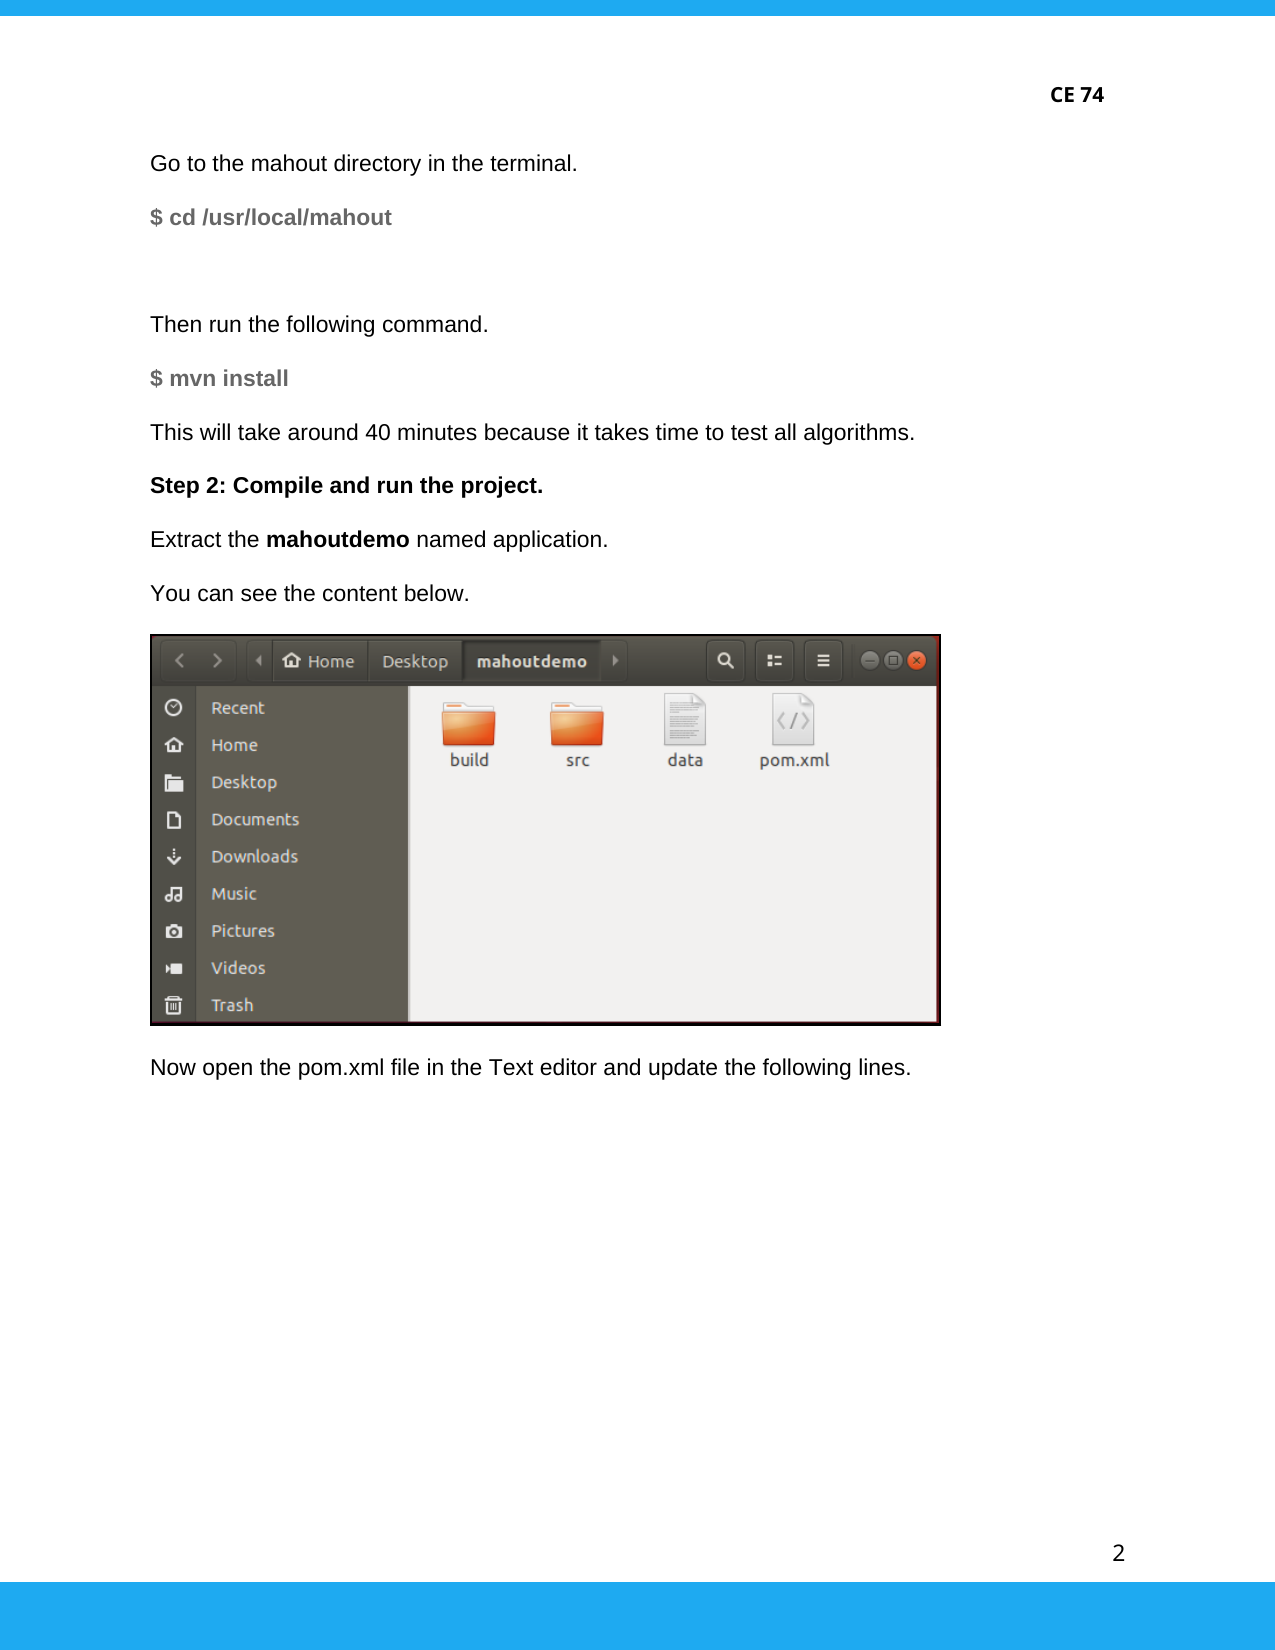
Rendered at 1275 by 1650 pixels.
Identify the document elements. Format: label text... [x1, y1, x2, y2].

text Then run the following command. [150, 311, 1125, 338]
text Step 2: Compile and run the project. [150, 472, 1125, 499]
picture [152, 636, 939, 1023]
text $ cd /usr/local/mahout [150, 204, 1125, 230]
text $ mvn install [150, 365, 1125, 391]
text You can see the content below. [150, 580, 1125, 606]
text Now open the pom.xml file in the Text editor and update the following lines. [150, 1054, 1125, 1081]
text This will take around 40 minutes because it takes time to test all algorithms. [150, 419, 1125, 445]
text Extract the mahoutdemo named application. [150, 526, 1125, 553]
picture [0, 0, 1275, 16]
text Go to the mahout directory in the terminal. [150, 150, 1125, 176]
picture [0, 1582, 1275, 1650]
